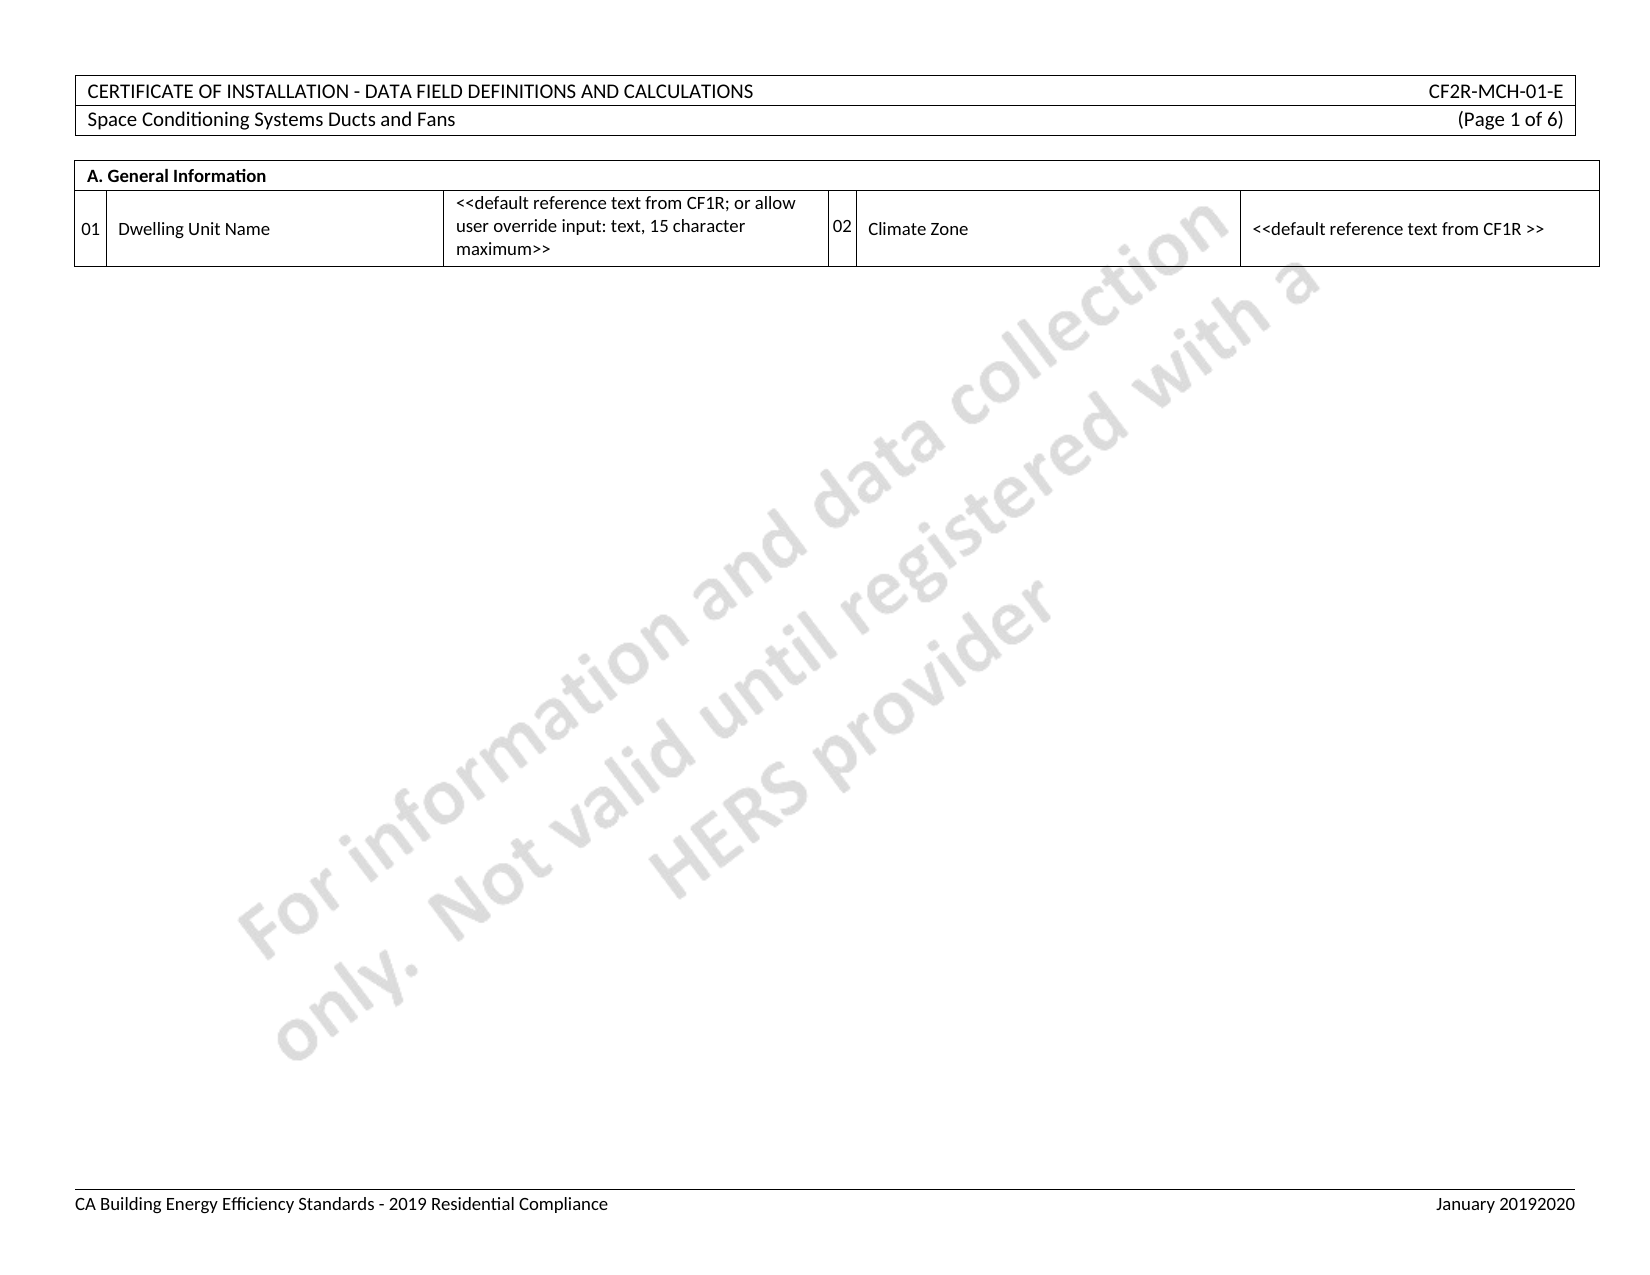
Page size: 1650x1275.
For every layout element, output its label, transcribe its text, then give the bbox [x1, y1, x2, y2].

table_cell <<default reference text from CF1R; or allow user override input: text, 15 character maximum>> [444, 191, 828, 266]
table_header A. General Information [75, 161, 1599, 190]
table_cell Dwelling Unit Name [107, 191, 443, 266]
table_cell 01 [75, 191, 106, 266]
table_cell <<default reference text from CF1R >> [1241, 191, 1599, 266]
table_cell Climate Zone [857, 191, 1240, 266]
table_cell 02 [829, 191, 856, 266]
